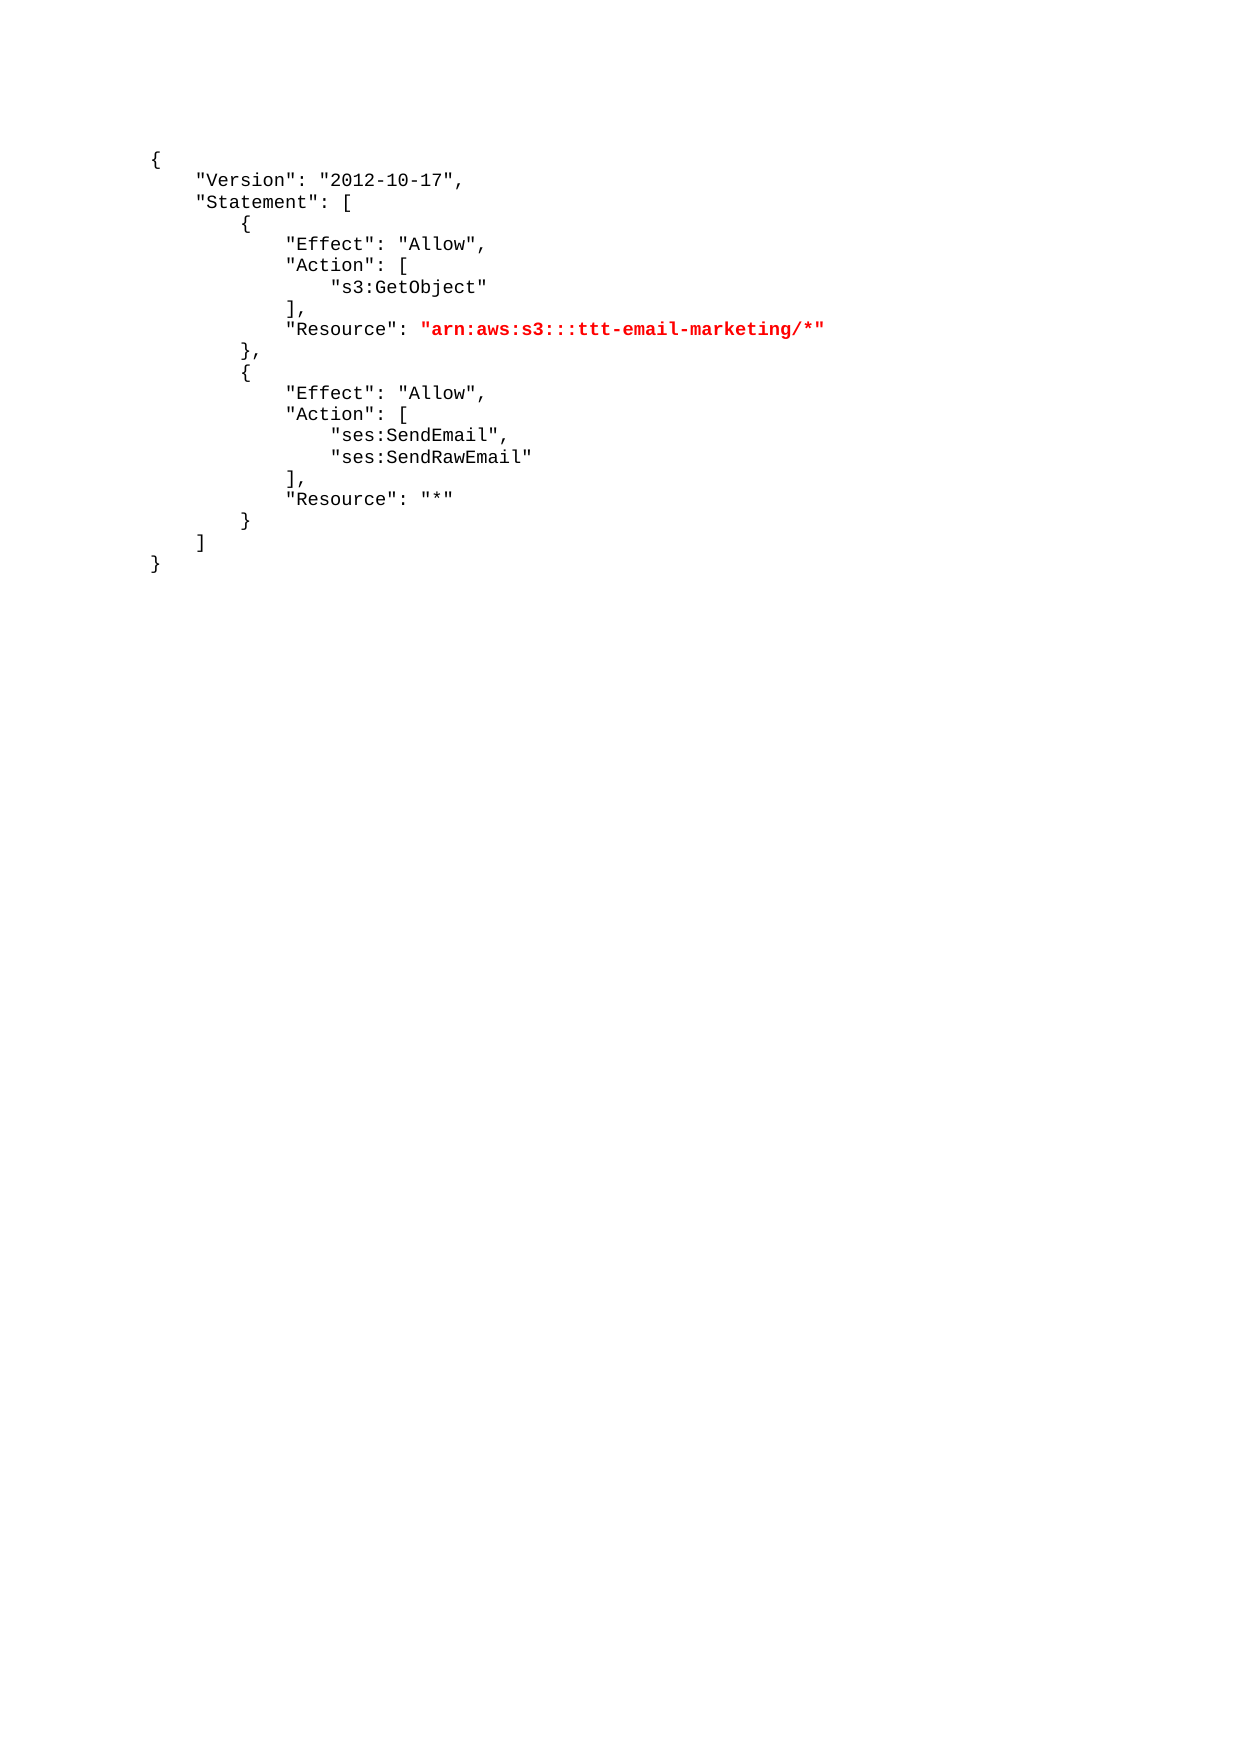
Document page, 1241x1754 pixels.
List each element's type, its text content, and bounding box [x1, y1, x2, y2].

text "Effect": "Allow", [150, 235, 1090, 256]
text ], [150, 469, 1090, 490]
text } [150, 554, 1090, 575]
text { [150, 362, 1090, 384]
text ], [150, 299, 1090, 320]
text "Action": [ [150, 256, 1090, 277]
text "Version": "2012-10-17", [150, 171, 1090, 192]
text "s3:GetObject" [150, 277, 1090, 299]
text "Resource": "arn:aws:s3:::ttt-email-marketing/*" [150, 320, 1090, 341]
text "Effect": "Allow", [150, 384, 1090, 405]
text ] [150, 532, 1090, 554]
text { [150, 150, 1090, 171]
text { [150, 214, 1090, 235]
text "Statement": [ [150, 192, 1090, 214]
text "Resource": "*" [150, 490, 1090, 511]
text "Action": [ [150, 405, 1090, 426]
text "ses:SendRawEmail" [150, 447, 1090, 469]
text } [150, 511, 1090, 532]
text "ses:SendEmail", [150, 426, 1090, 447]
text }, [150, 341, 1090, 362]
